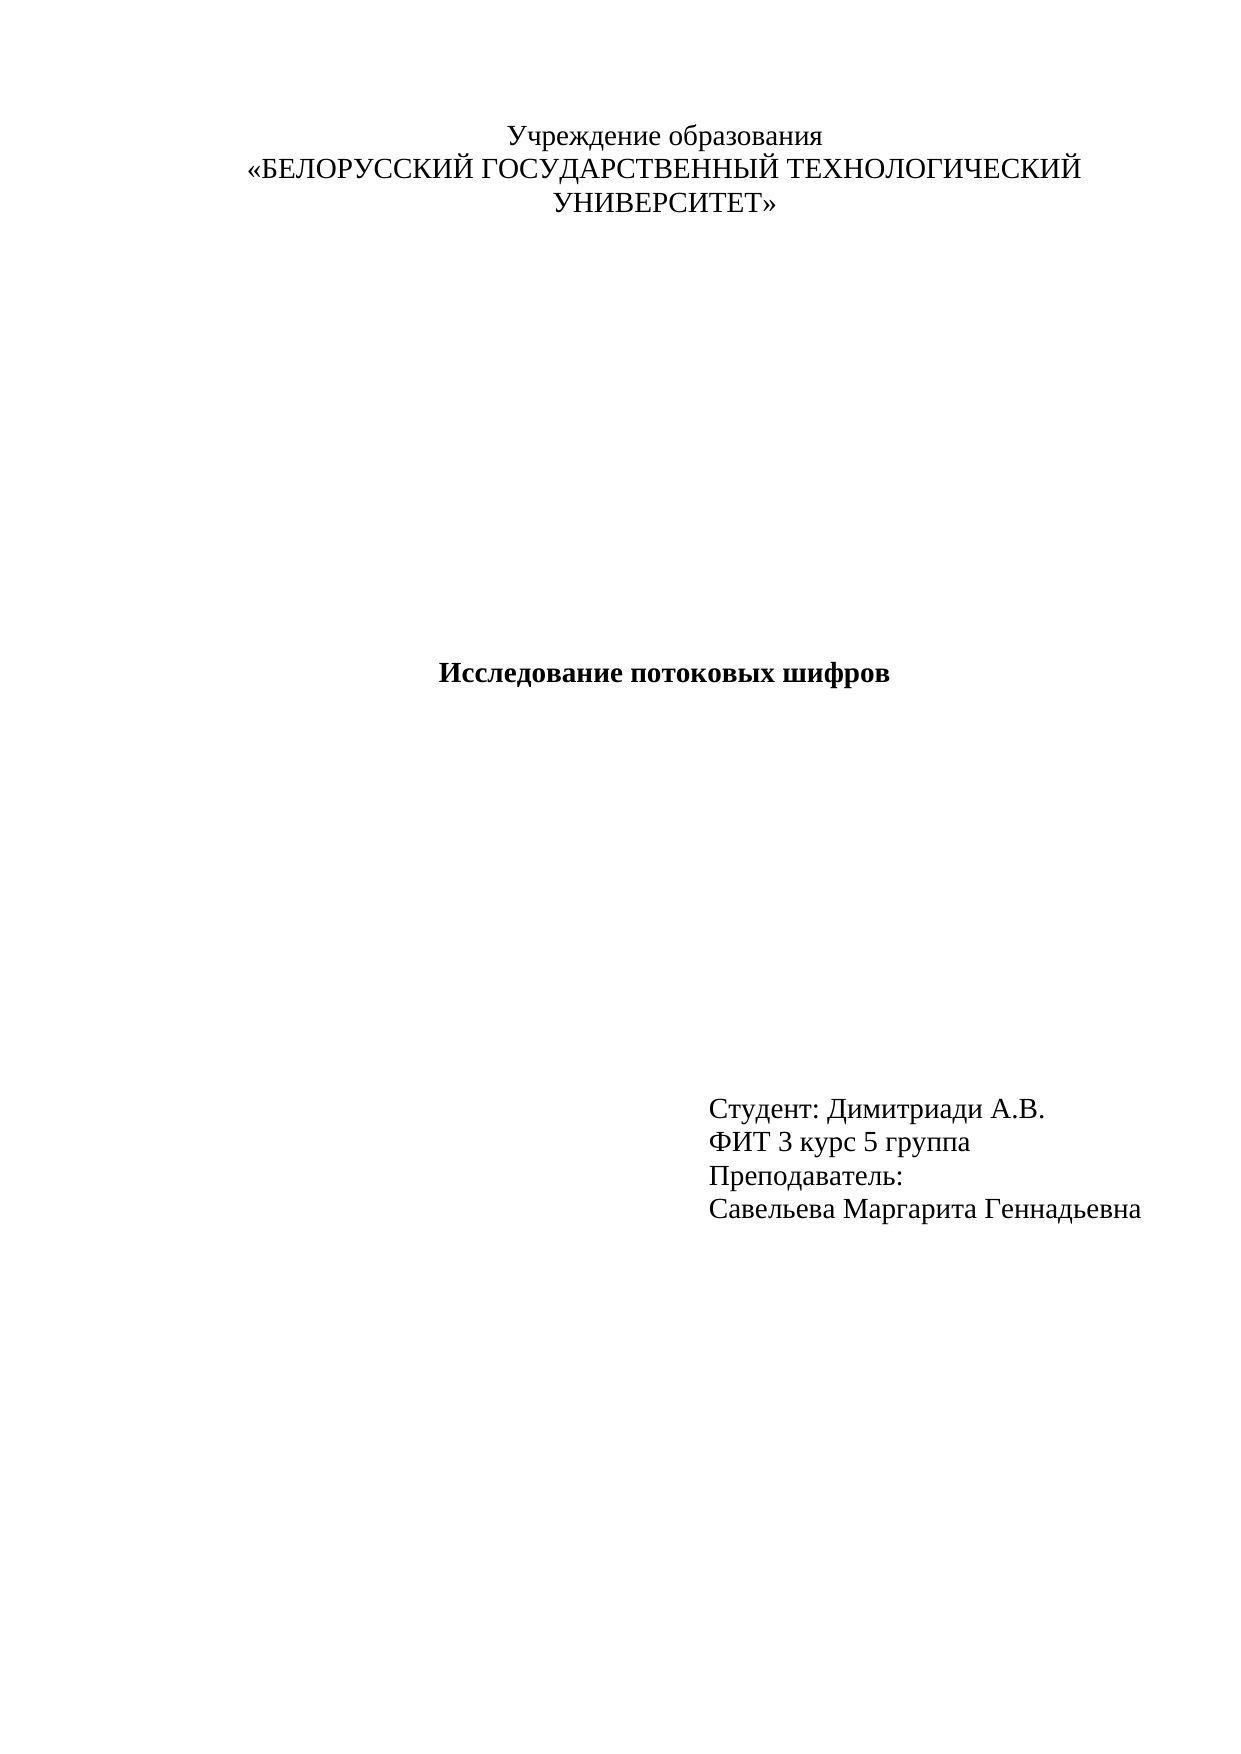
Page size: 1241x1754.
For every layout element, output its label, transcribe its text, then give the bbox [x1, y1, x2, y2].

text Исследование потоковых шифров [177, 655, 1152, 688]
text ФИТ 3 курс 5 группа [384, 1124, 1152, 1158]
text Студент: Димитриади А.В. [384, 1091, 1152, 1124]
text Учреждение образования [177, 118, 1152, 152]
text Преподаватель: [384, 1158, 1152, 1191]
text «БЕЛОРУССКИЙ ГОСУДАРСТВЕННЫЙ ТЕХНОЛОГИЧЕСКИЙ УНИВЕРСИТЕТ» [177, 152, 1152, 219]
text Савельева Маргарита Геннадьевна [384, 1191, 1152, 1225]
